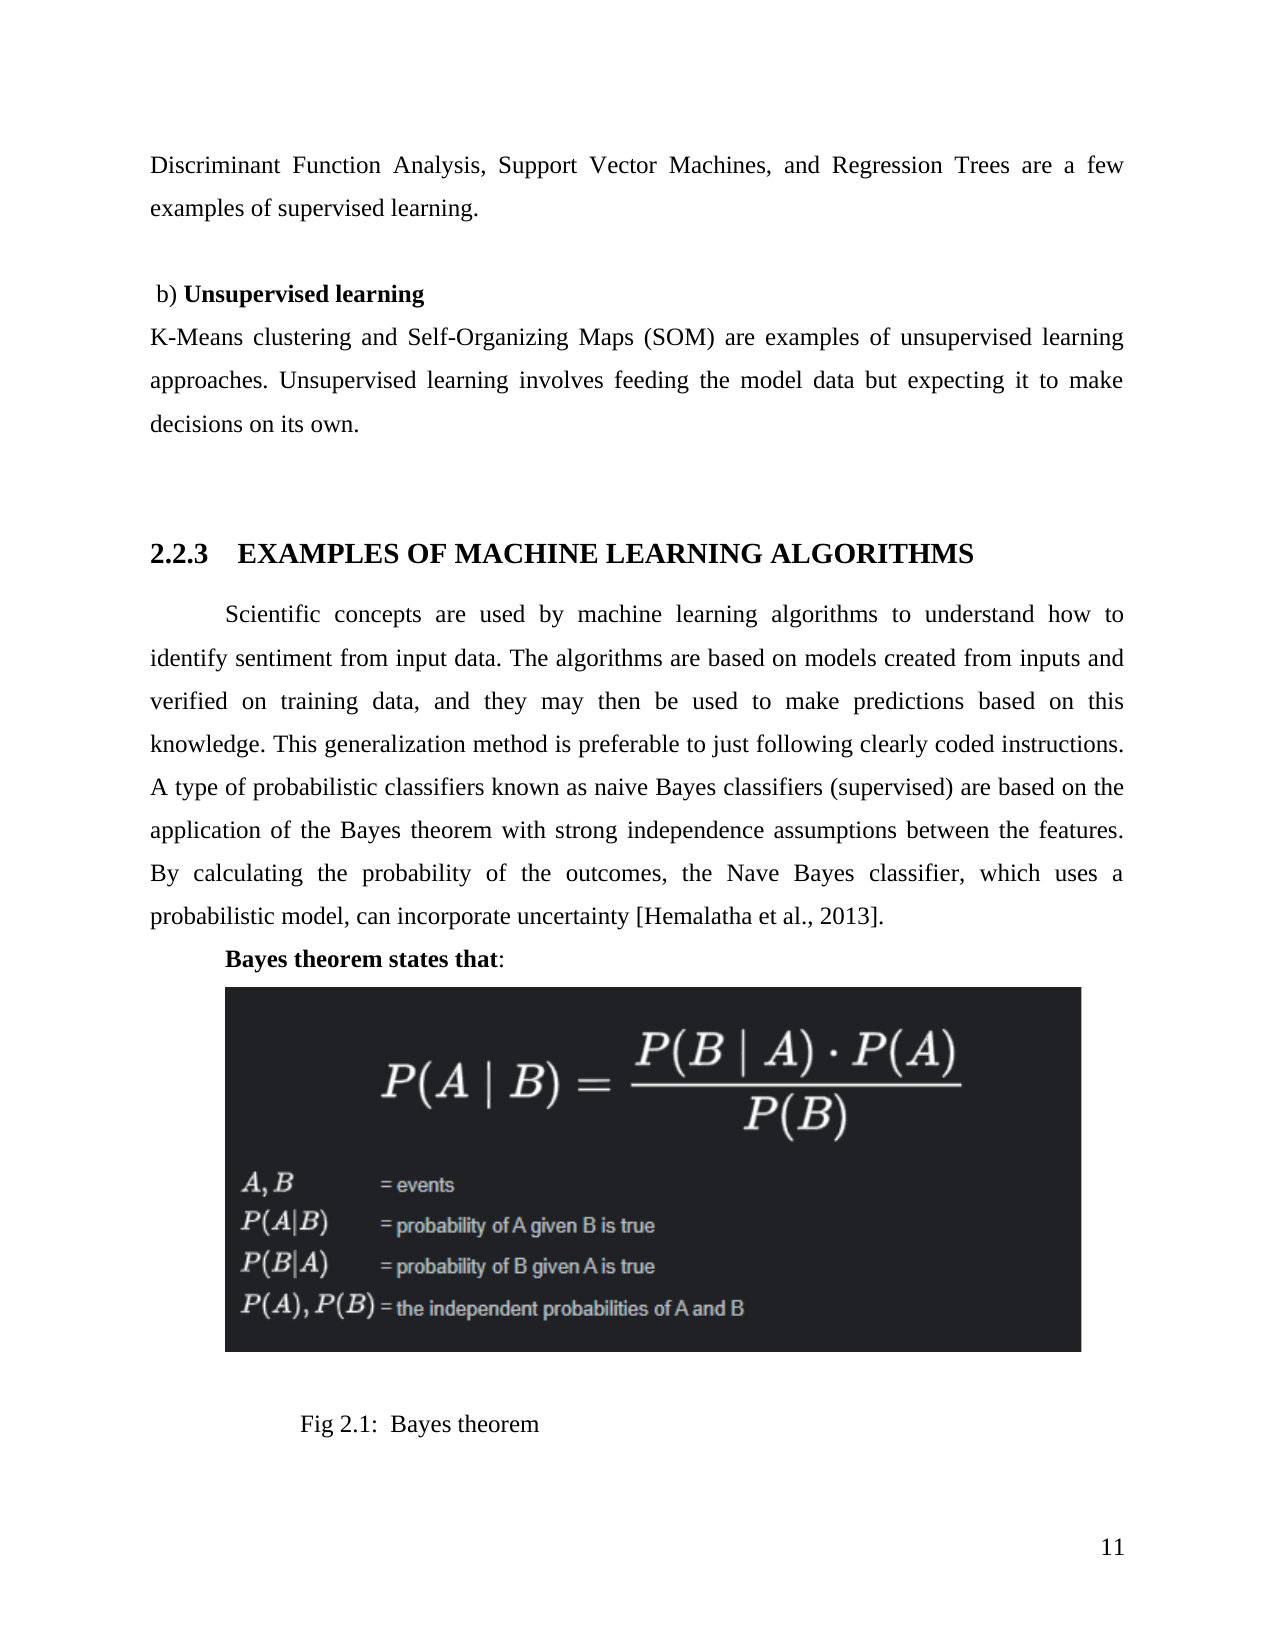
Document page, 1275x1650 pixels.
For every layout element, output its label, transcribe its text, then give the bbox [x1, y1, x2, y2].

text Bayes theorem states that: [150, 944, 1125, 973]
text K-Means clustering and Self-Organizing Maps (SOM) are examples of unsupervised learning approaches. Unsupervised learning involves feeding the model data but expecting it to make decisions on its own. [150, 322, 1125, 437]
text b) Unsupervised learning [150, 279, 1125, 308]
text Fig 2.1: Bayes theorem [225, 1409, 1125, 1438]
text Discriminant Function Analysis, Support Vector Machines, and Regression Trees are a few examples of supervised learning. [150, 150, 1125, 222]
subtitle 2.2.3 EXAMPLES OF MACHINE LEARNING ALGORITHMS [150, 537, 1125, 570]
picture [225, 987, 1082, 1352]
text Scientific concepts are used by machine learning algorithms to understand how to identify sentiment from input data. The algorithms are based on models created from inputs and verified on training data, and they may then be used to make predictions based on this knowledge. This generalization method is preferable to just following clearly coded instructions. A type of probabilistic classifiers known as naive Bayes classifiers (supervised) are based on the application of the Bayes theorem with strong independence assumptions between the features. By calculating the probability of the outcomes, the Nave Bayes classifier, which uses a probabilistic model, can incorporate uncertainty [Hemalatha et al., 2013]. [150, 599, 1125, 930]
